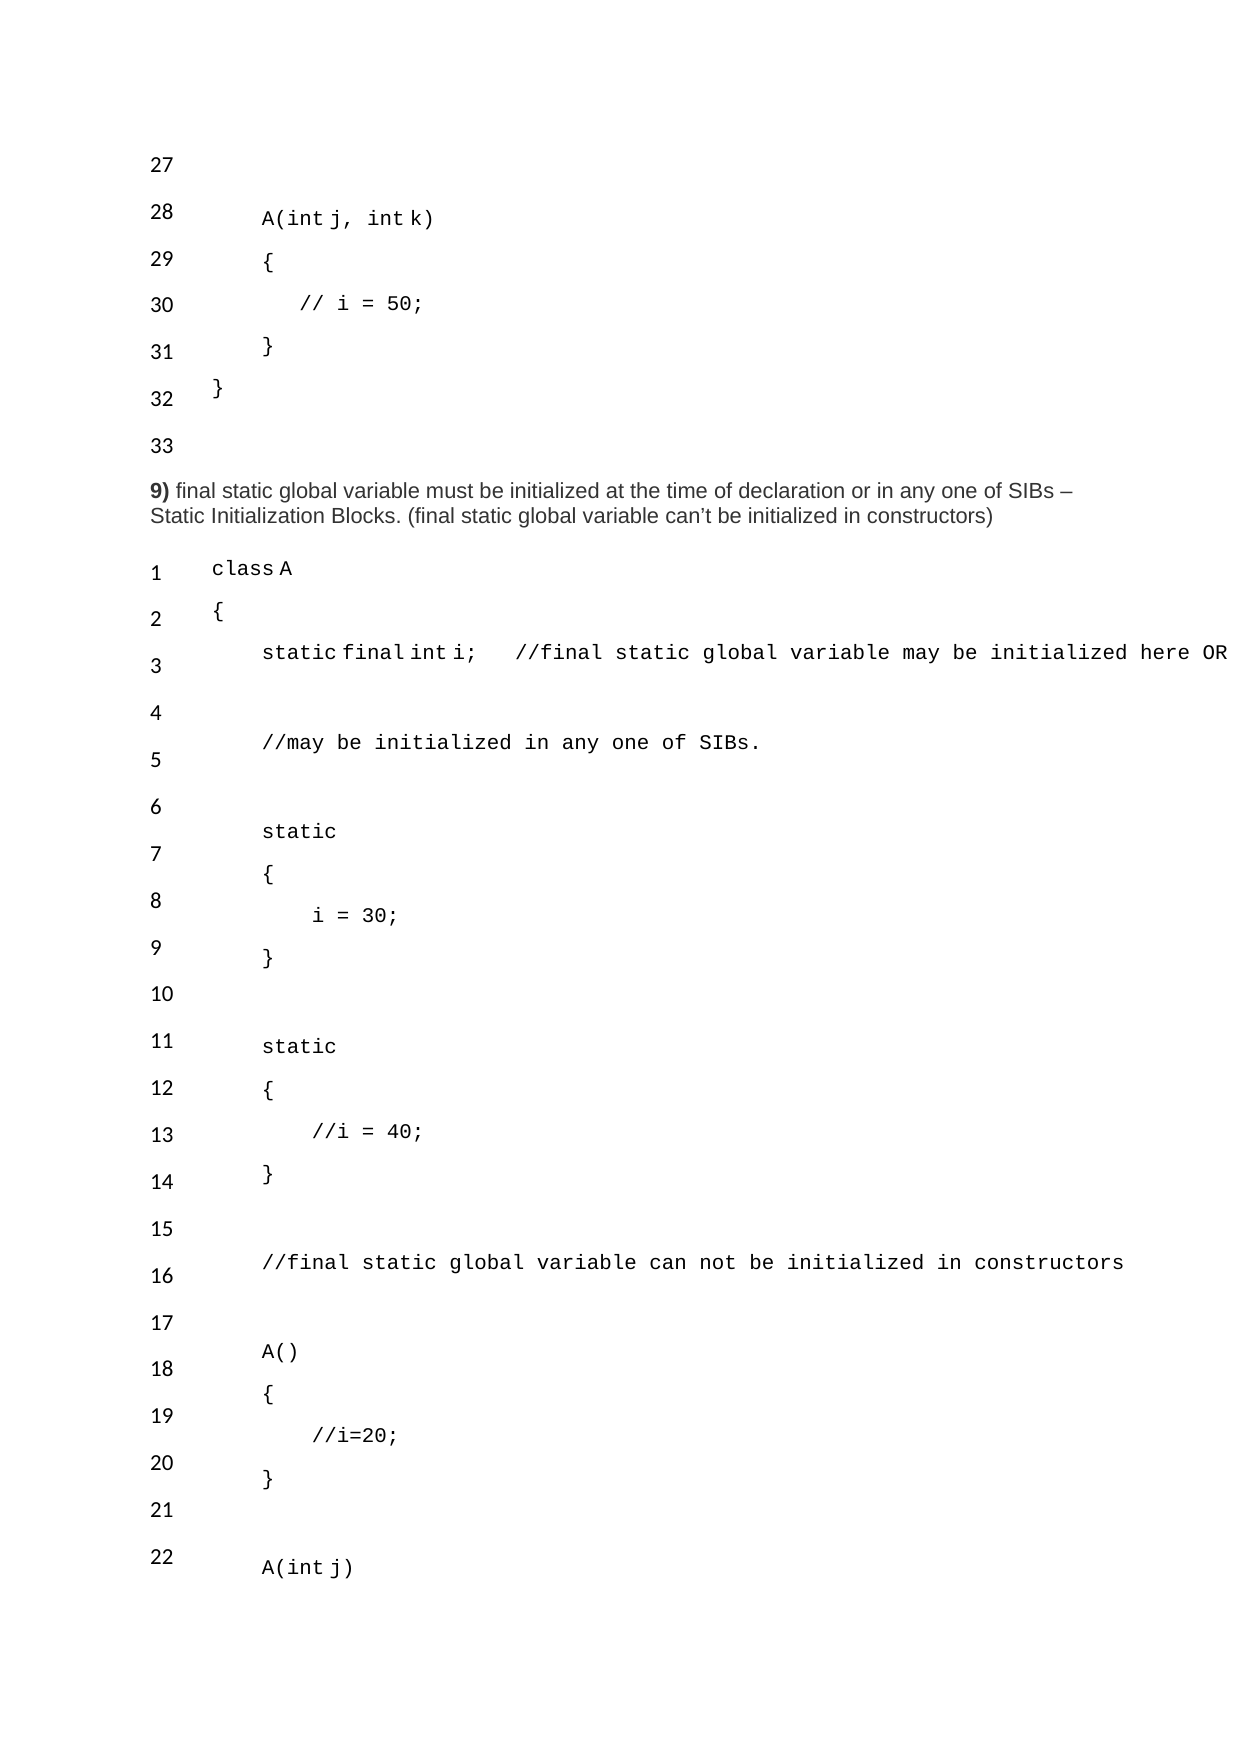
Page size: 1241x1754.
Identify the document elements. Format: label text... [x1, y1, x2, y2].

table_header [212, 150, 1240, 478]
text 9) final static global variable must be initialized at the time of declaration or in any one of SIBs – Static Initialization Blocks. (final static global variable can’t be initialized in constructors) [150, 478, 1090, 528]
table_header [212, 558, 1240, 1599]
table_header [150, 558, 212, 1599]
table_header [150, 150, 212, 478]
